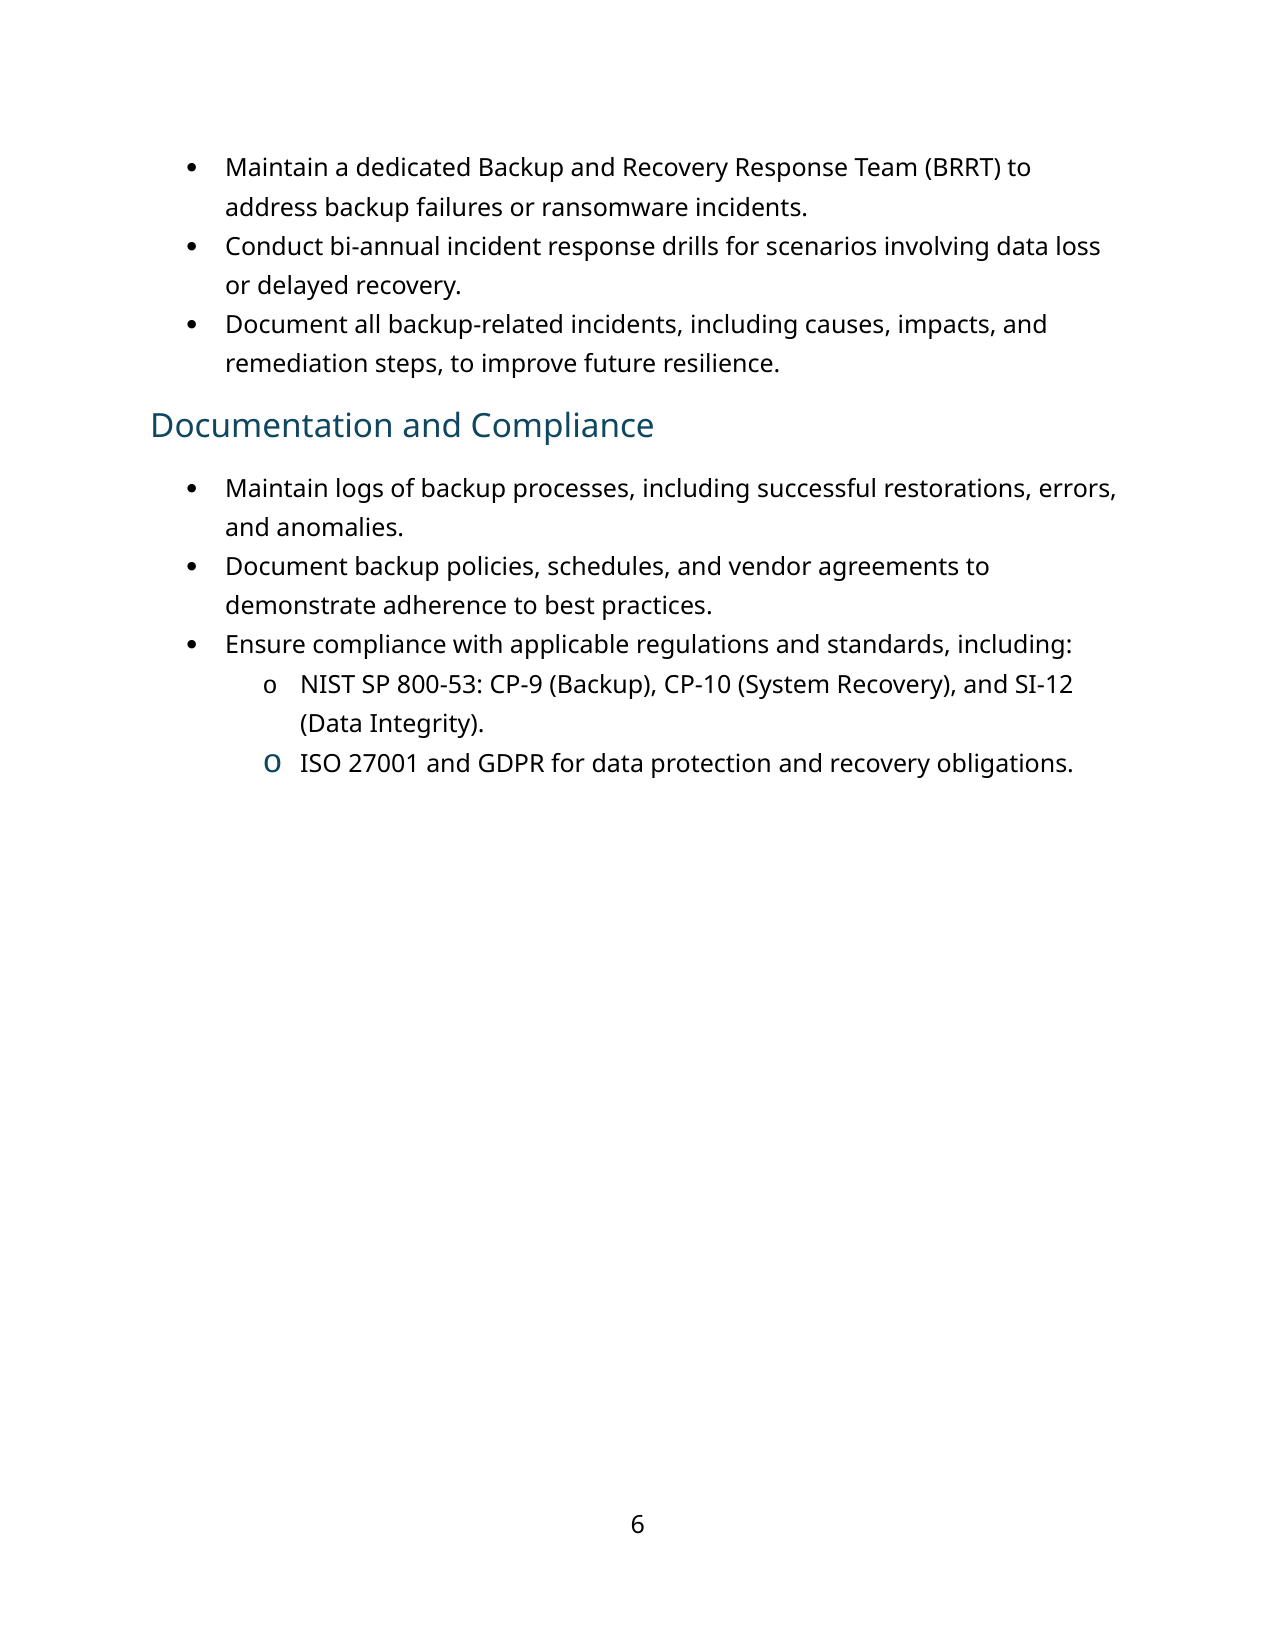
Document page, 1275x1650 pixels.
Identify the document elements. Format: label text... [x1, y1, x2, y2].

text Documentation and Compliance [150, 402, 1125, 447]
list Conduct bi-annual incident response drills for scenarios involving data loss or delayed recovery. [187, 228, 1125, 302]
list Ensure compliance with applicable regulations and standards, including: [187, 627, 1125, 661]
list Document backup policies, schedules, and vendor agreements to demonstrate adherence to best practices. [187, 549, 1125, 622]
list Maintain a dedicated Backup and Recovery Response Team (BRRT) to address backup failures or ransomware incidents. [187, 150, 1125, 223]
list ISO 27001 and GDPR for data protection and recovery obligations. [262, 745, 1125, 783]
list Maintain logs of backup processes, including successful restorations, errors, and anomalies. [187, 471, 1125, 544]
list NIST SP 800-53: CP-9 (Backup), CP-10 (System Recovery), and SI-12 (Data Integrity). [262, 666, 1125, 740]
list Document all backup-related incidents, including causes, impacts, and remediation steps, to improve future resilience. [187, 307, 1125, 380]
